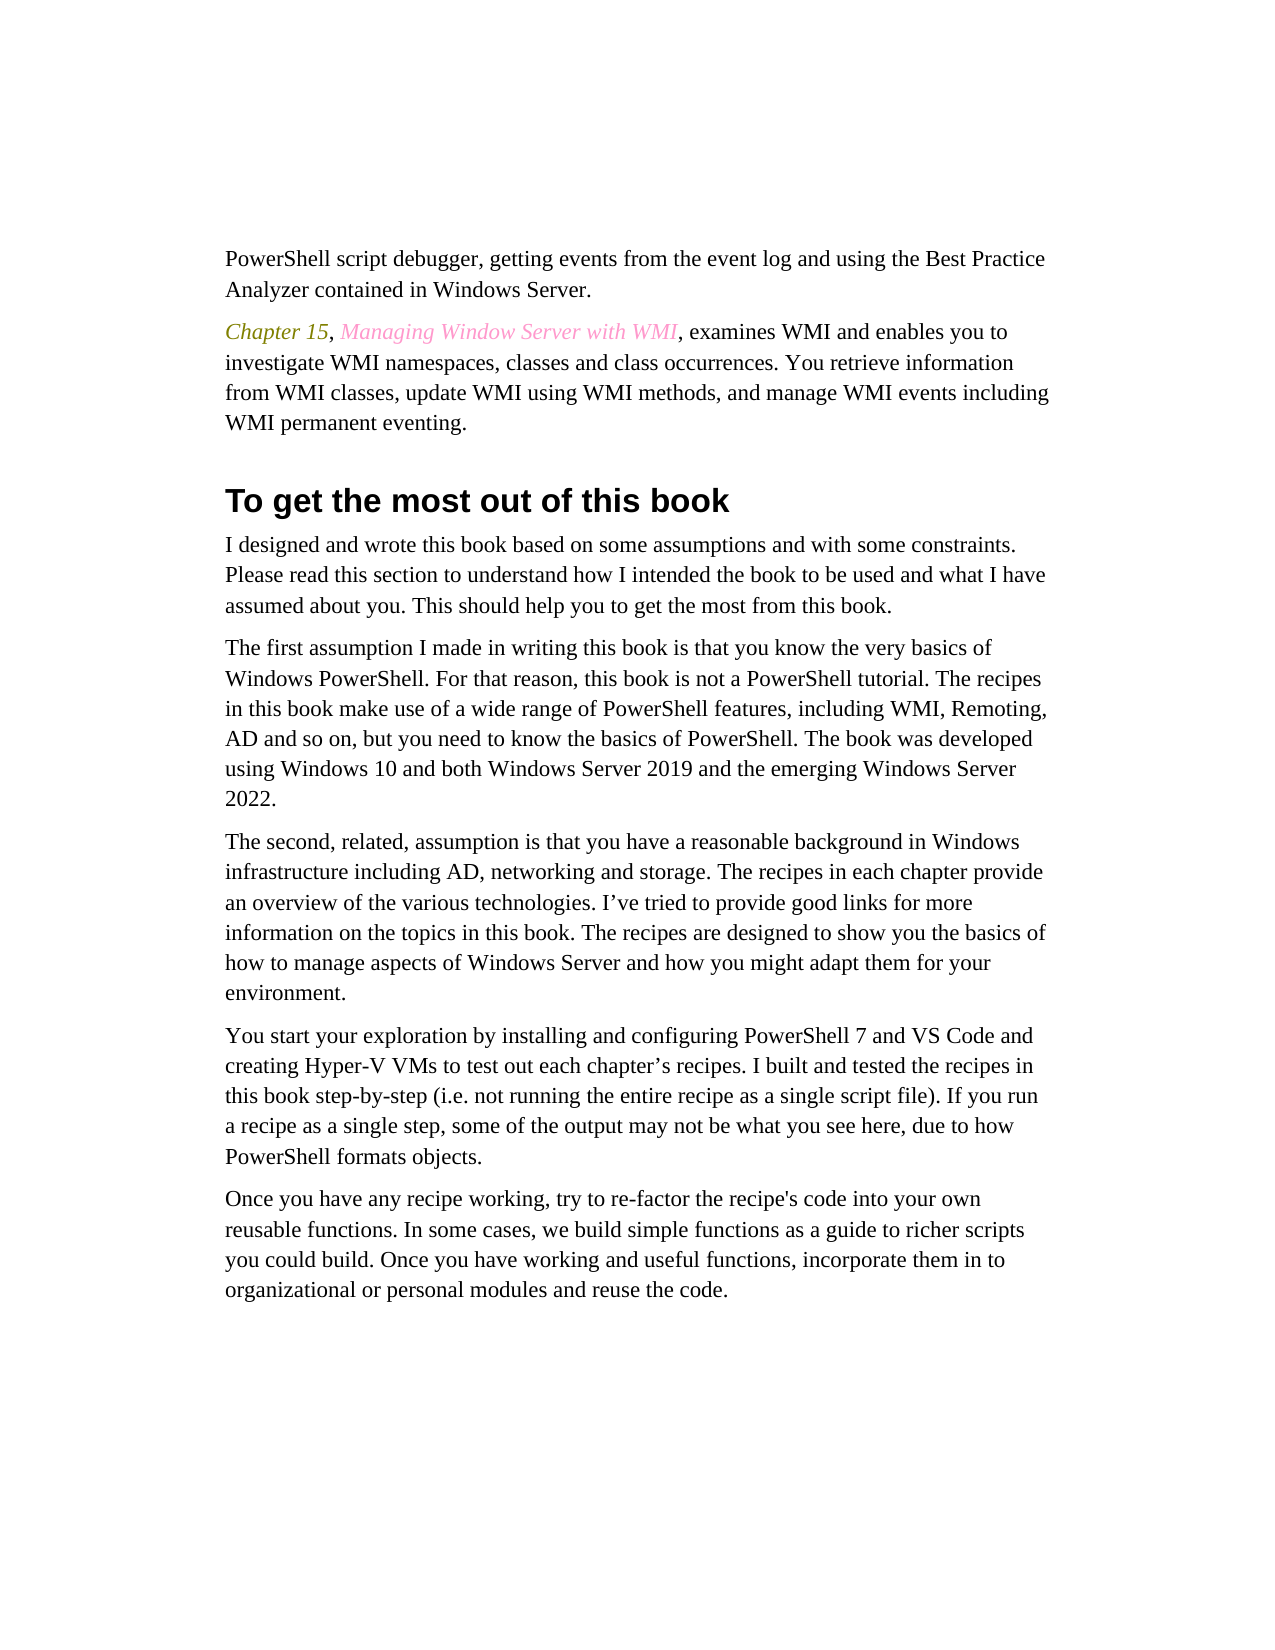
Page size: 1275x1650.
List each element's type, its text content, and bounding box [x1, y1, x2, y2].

text I designed and wrote this book based on some assumptions and with some constraints. Please read this section to understand how I intended the book to be used and what I have assumed about you. This should help you to get the most from this book. [225, 531, 1050, 618]
text The first assumption I made in writing this book is that you know the very basics of Windows PowerShell. For that reason, this book is not a PowerShell tutorial. The recipes in this book make use of a wide range of PowerShell features, including WMI, Remoting, AD and so on, but you need to know the basics of PowerShell. The book was developed using Windows 10 and both Windows Server 2019 and the emerging Windows Server 2022. [225, 634, 1050, 812]
text The second, related, assumption is that you have a reasonable background in Windows infrastructure including AD, networking and storage. The recipes in each chapter provide an overview of the various technologies. I’ve tried to provide good links for more information on the topics in this book. The recipes are designed to show you the basics of how to manage aspects of Windows Server and how you might adapt them for your environment. [225, 828, 1050, 1006]
subtitle To get the most out of this book [225, 481, 1050, 519]
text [225, 246, 1050, 302]
text You start your exploration by installing and configuring PowerShell 7 and VS Code and creating Hyper-V VMs to test out each chapter’s recipes. I built and tested the recipes in this book step-by-step (i.e. not running the entire recipe as a single script file). If you run a recipe as a single step, some of the output may not be what you see here, due to how PowerShell formats objects. [225, 1022, 1050, 1169]
text Once you have any recipe working, try to re-factor the recipe's code into your own reusable functions. In some cases, we build simple functions as a guide to richer scripts you could build. Once you have working and useful functions, incorporate them in to organizational or personal modules and reuse the code. [225, 1186, 1050, 1302]
text Chapter 15, Managing Window Server with WMI, examines WMI and enables you to investigate WMI namespaces, classes and class occurrences. You retrieve information from WMI classes, update WMI using WMI methods, and manage WMI events including WMI permanent eventing. [225, 318, 1050, 435]
